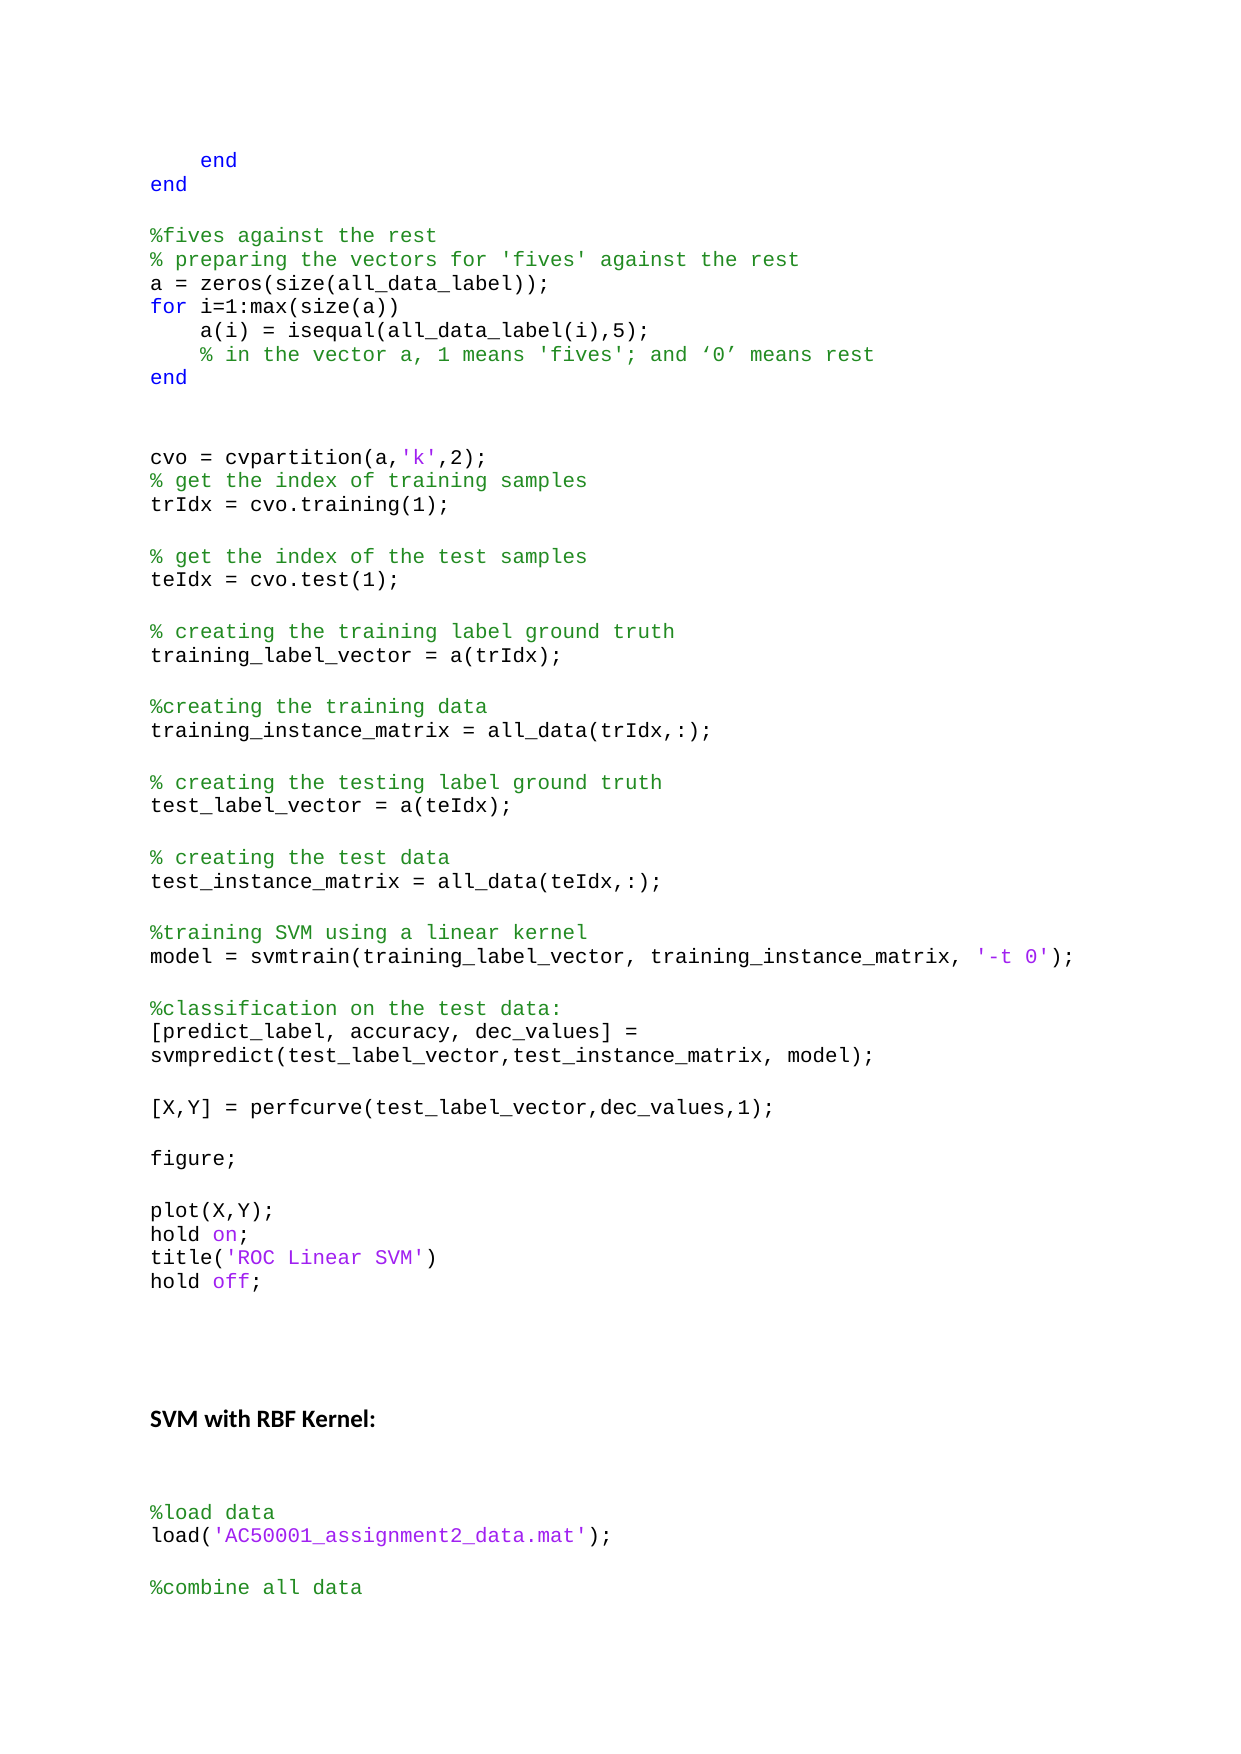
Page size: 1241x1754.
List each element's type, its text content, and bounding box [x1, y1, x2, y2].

text % creating the test data [150, 847, 1090, 871]
text a(i) = isequal(all_data_label(i),5); [150, 320, 1090, 343]
text hold off; [150, 1271, 1090, 1294]
text plot(X,Y); [150, 1200, 1090, 1224]
text training_instance_matrix = all_data(trIdx,:); [150, 720, 1090, 744]
text %load data [150, 1502, 1090, 1526]
text % get the index of training samples [150, 471, 1090, 494]
text model = svmtrain(training_label_vector, training_instance_matrix, '-t 0'); [150, 946, 1090, 970]
text hold on; [150, 1224, 1090, 1247]
text % preparing the vectors for 'fives' against the rest [150, 249, 1090, 273]
text test_instance_matrix = all_data(teIdx,:); [150, 871, 1090, 894]
text test_label_vector = a(teIdx); [150, 795, 1090, 819]
text trIdx = cvo.training(1); [150, 494, 1090, 518]
text % creating the testing label ground truth [150, 772, 1090, 795]
text a = zeros(size(all_data_label)); [150, 273, 1090, 296]
text end [150, 174, 1090, 197]
text figure; [150, 1148, 1090, 1172]
text training_label_vector = a(trIdx); [150, 645, 1090, 668]
text SVM with RBF Kernel: [150, 1370, 1090, 1433]
text % in the vector a, 1 means 'fives'; and ‘0’ means rest [150, 343, 1090, 367]
text [X,Y] = perfcurve(test_label_vector,dec_values,1); [150, 1097, 1090, 1120]
text % creating the training label ground truth [150, 621, 1090, 645]
text teIdx = cvo.test(1); [150, 569, 1090, 593]
text % get the index of the test samples [150, 546, 1090, 569]
text %combine all data [150, 1577, 1090, 1601]
text title('ROC Linear SVM') [150, 1247, 1090, 1271]
text %classification on the test data: [150, 998, 1090, 1021]
text cvo = cvpartition(a,'k',2); [150, 447, 1090, 471]
text load('AC50001_assignment2_data.mat'); [150, 1526, 1090, 1549]
text %training SVM using a linear kernel [150, 922, 1090, 946]
text %creating the training data [150, 696, 1090, 720]
text %fives against the rest [150, 225, 1090, 249]
text [predict_label, accuracy, dec_values] = svmpredict(test_label_vector,test_instance_matrix, model); [150, 1021, 1090, 1069]
text for i=1:max(size(a)) [150, 296, 1090, 320]
text end [150, 367, 1090, 391]
text end [150, 150, 1090, 174]
